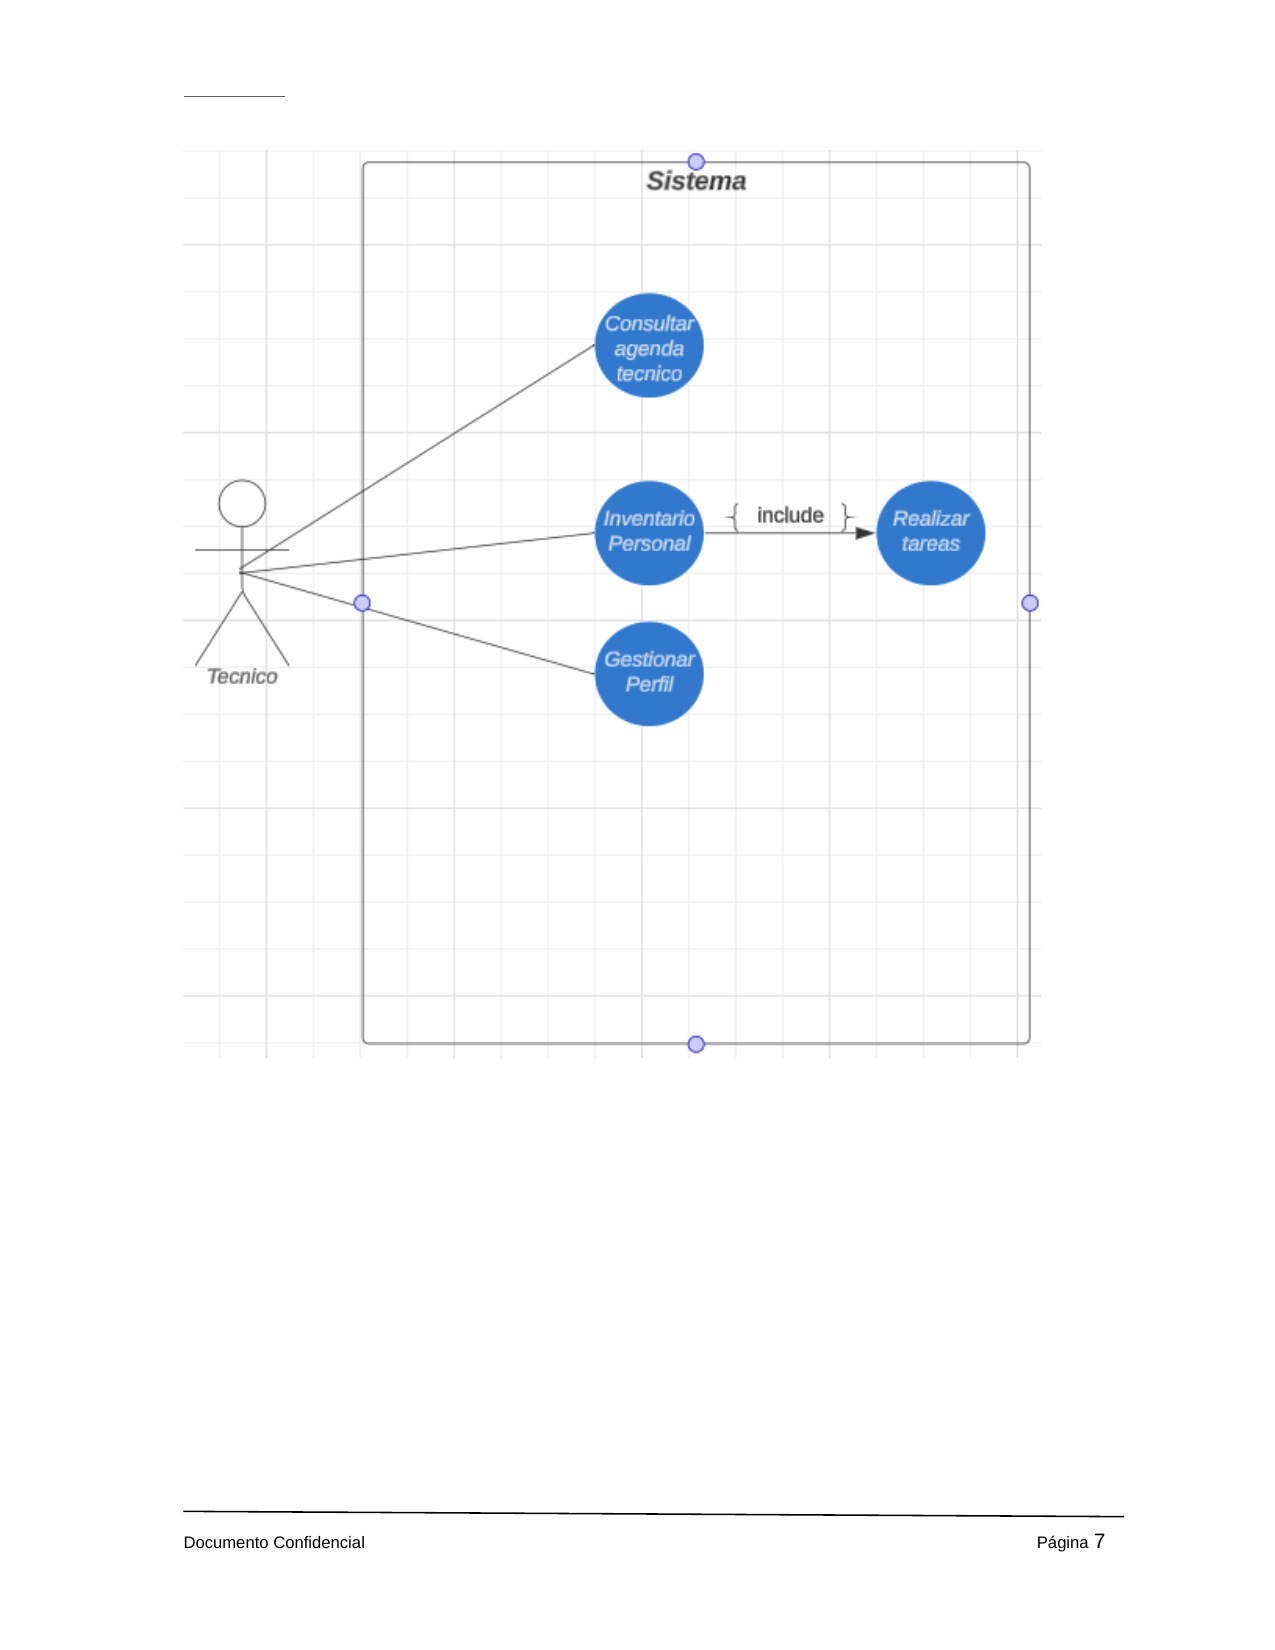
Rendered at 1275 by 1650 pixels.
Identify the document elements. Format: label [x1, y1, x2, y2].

picture [183, 150, 1042, 1058]
